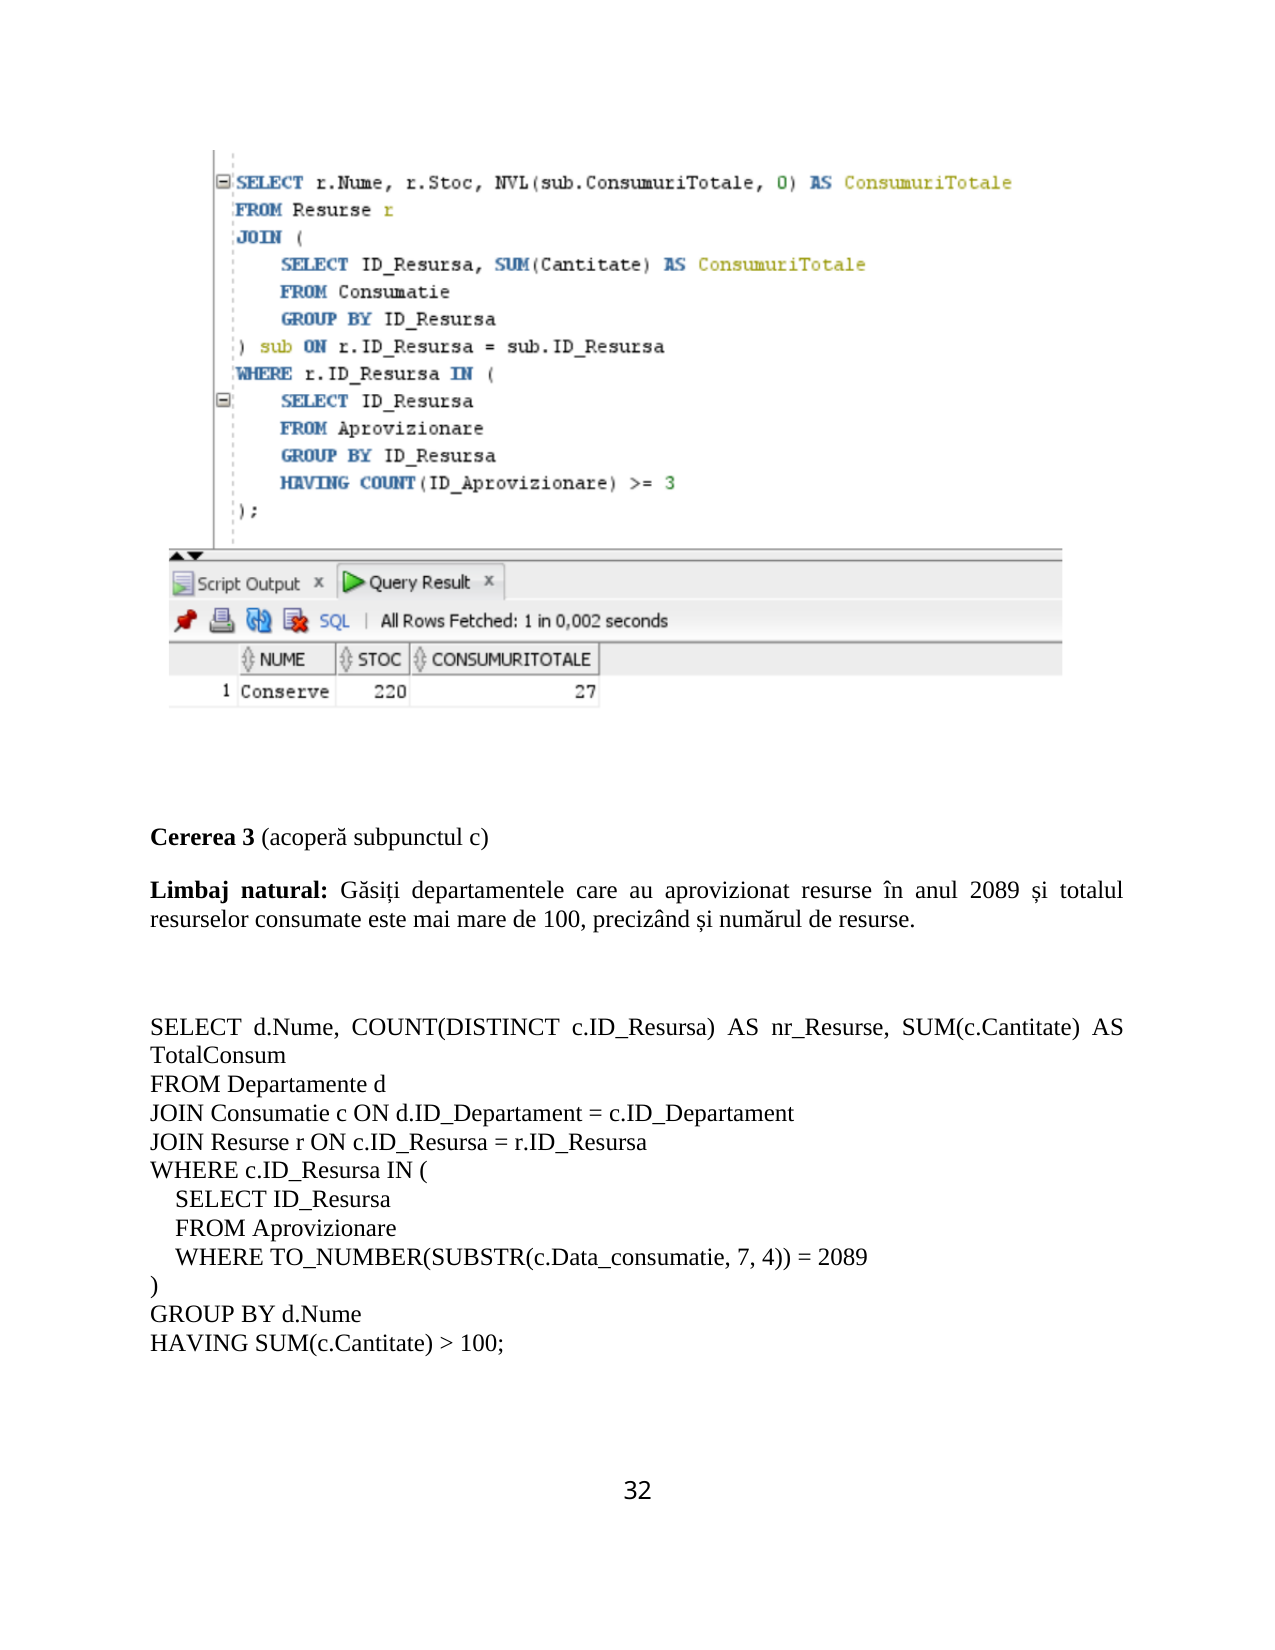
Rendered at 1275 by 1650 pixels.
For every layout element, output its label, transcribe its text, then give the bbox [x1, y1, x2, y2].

text Limbaj natural: Găsiți departamentele care au aprovizionat resurse în anul 2089 și totalul resurselor consumate este mai mare de 100, precizând și numărul de resurse. [150, 876, 1125, 933]
text ) [150, 1271, 1125, 1299]
text WHERE TO_NUMBER(SUBSTR(c.Data_consumatie, 7, 4)) = 2089 [150, 1242, 1125, 1271]
text JOIN Resurse r ON c.ID_Resursa = r.ID_Resursa [150, 1127, 1125, 1156]
text HAVING SUM(c.Cantitate) > 100; [150, 1328, 1125, 1357]
text Cererea 3 (acoperă subpunctul c) [150, 822, 1125, 851]
text FROM Aprovizionare [150, 1213, 1125, 1242]
text GROUP BY d.Nume [150, 1299, 1125, 1328]
text FROM Departamente d [150, 1069, 1125, 1098]
text WHERE c.ID_Resursa IN ( [150, 1156, 1125, 1184]
text SELECT ID_Resursa [150, 1184, 1125, 1213]
text SELECT d.Nume, COUNT(DISTINCT c.ID_Resursa) AS nr_Resurse, SUM(c.Cantitate) AS TotalConsum [150, 1012, 1125, 1069]
text JOIN Consumatie c ON d.ID_Departament = c.ID_Departament [150, 1098, 1125, 1127]
